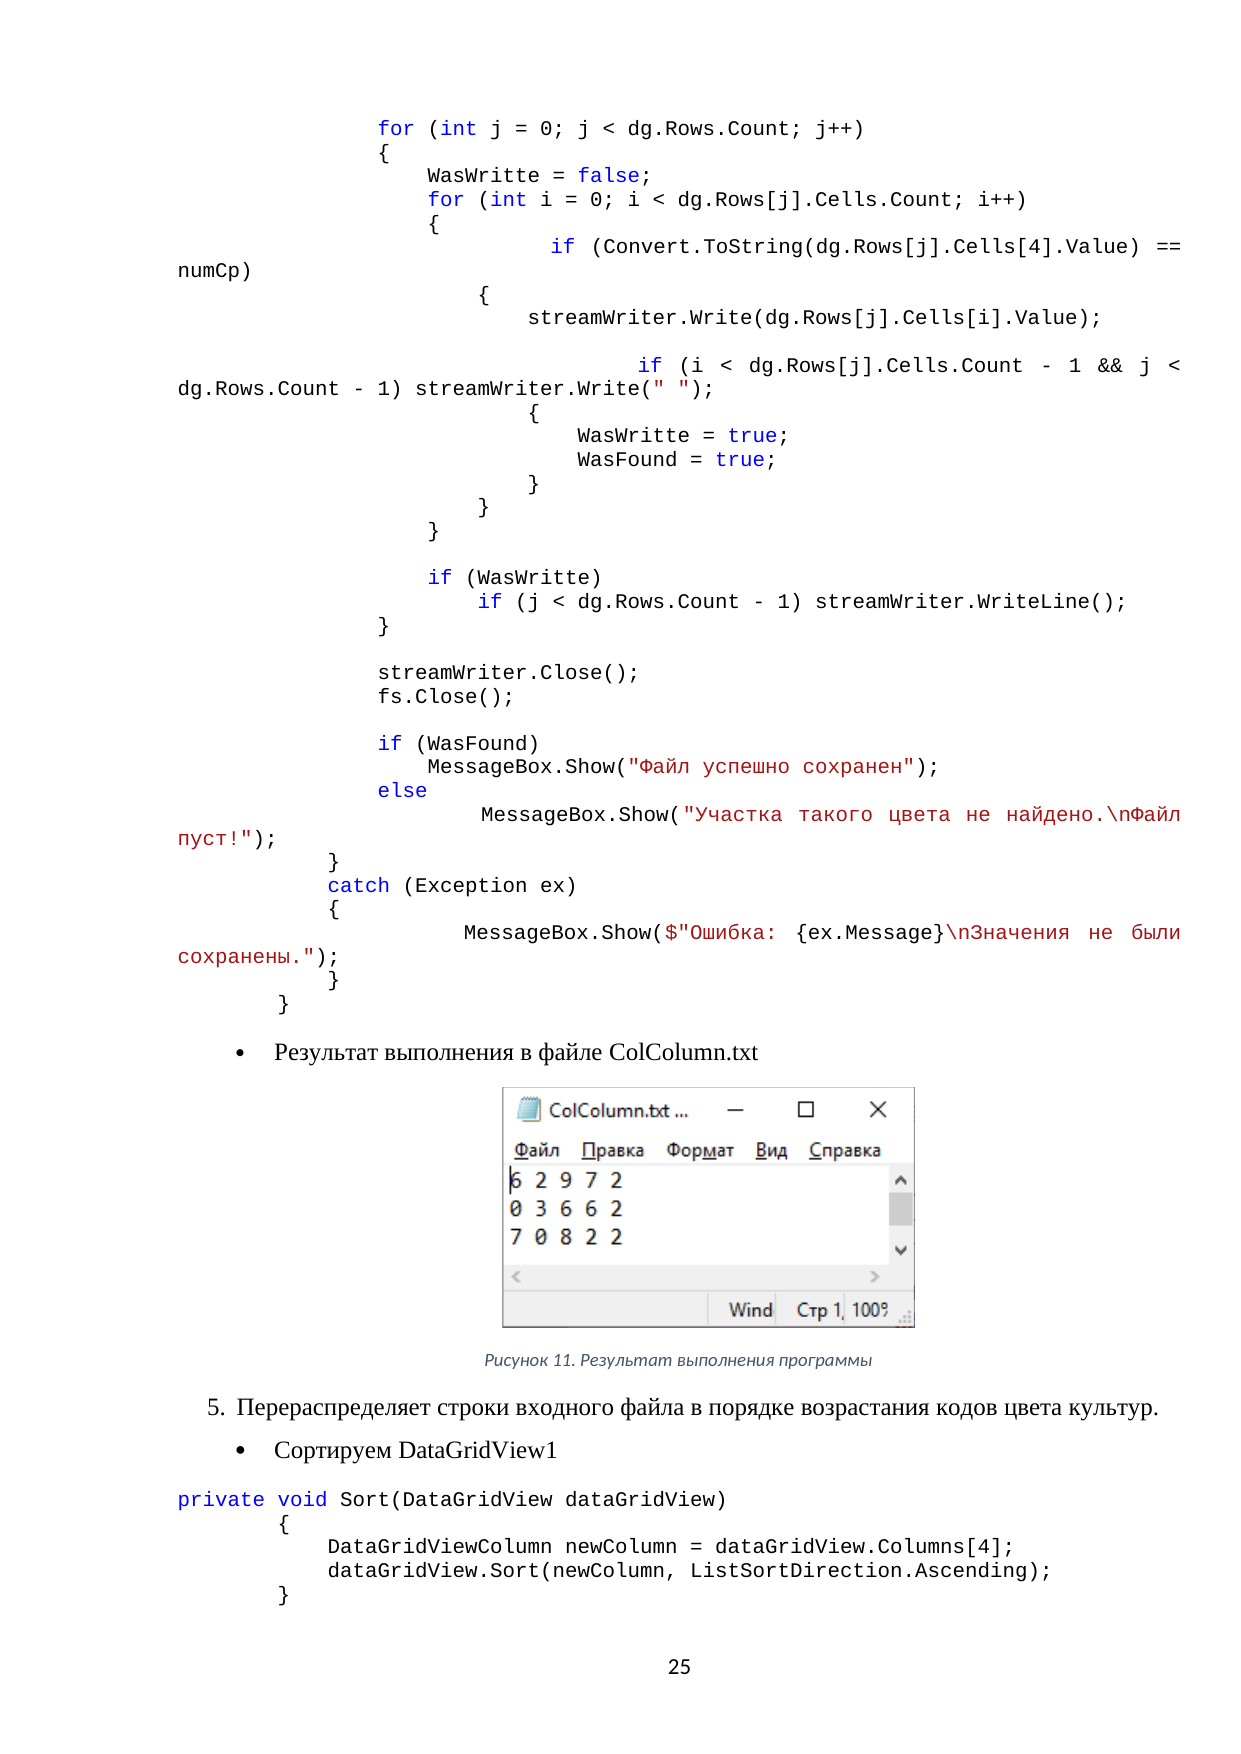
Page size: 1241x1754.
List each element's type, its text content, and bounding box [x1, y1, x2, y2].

text if (j < dg.Rows.Count - 1) streamWriter.WriteLine(); [177, 591, 1181, 615]
text { [177, 213, 1181, 236]
text MessageBox.Show("Файл успешно сохранен"); [177, 757, 1181, 780]
text { [177, 1513, 1181, 1537]
text if (WasFound) [177, 733, 1181, 757]
text MessageBox.Show("Участка такого цвета не найдено.\nФайл пуст!"); [177, 804, 1181, 851]
text } [177, 496, 1181, 520]
text { [177, 142, 1181, 165]
list Перераспределяет строки входного файла в порядке возрастания кодов цвета культур. [207, 1392, 1181, 1421]
text dataGridView.Sort(newColumn, ListSortDirection.Ascending); [177, 1560, 1181, 1584]
text WasFound = true; [177, 449, 1181, 473]
text else [177, 780, 1181, 804]
text catch (Exception ex) [177, 875, 1181, 898]
text } [177, 615, 1181, 638]
text } [177, 473, 1181, 496]
text DataGridViewColumn newColumn = dataGridView.Columns[4]; [177, 1537, 1181, 1560]
text { [177, 898, 1181, 922]
text MessageBox.Show($"Ошибка: {ex.Message}\nЗначения не были сохранены."); [177, 922, 1181, 969]
list Результат выполнения в файле ColColumn.txt [236, 1037, 1181, 1066]
list Сортируем DataGridView1 [236, 1435, 1181, 1464]
text { [177, 284, 1181, 307]
text } [177, 851, 1181, 875]
text for (int j = 0; j < dg.Rows.Count; j++) [177, 118, 1181, 142]
text { [177, 402, 1181, 426]
text streamWriter.Close(); [177, 662, 1181, 686]
text fs.Close(); [177, 686, 1181, 709]
text if (WasWritte) [177, 567, 1181, 591]
text for (int i = 0; i < dg.Rows[j].Cells.Count; i++) [177, 189, 1181, 213]
text if (Convert.ToString(dg.Rows[j].Cells[4].Value) == numCp) [177, 236, 1181, 284]
text } [177, 1584, 1181, 1607]
text } [177, 520, 1181, 544]
text } [177, 969, 1181, 993]
text streamWriter.Write(dg.Rows[j].Cells[i].Value); [177, 307, 1181, 331]
text WasWritte = false; [177, 165, 1181, 189]
text WasWritte = true; [177, 426, 1181, 449]
text private void Sort(DataGridView dataGridView) [177, 1489, 1181, 1513]
text if (i < dg.Rows[j].Cells.Count - 1 && j < dg.Rows.Count - 1) streamWriter.Write(" "); [177, 354, 1181, 402]
picture [502, 1087, 915, 1328]
text } [177, 993, 1181, 1017]
